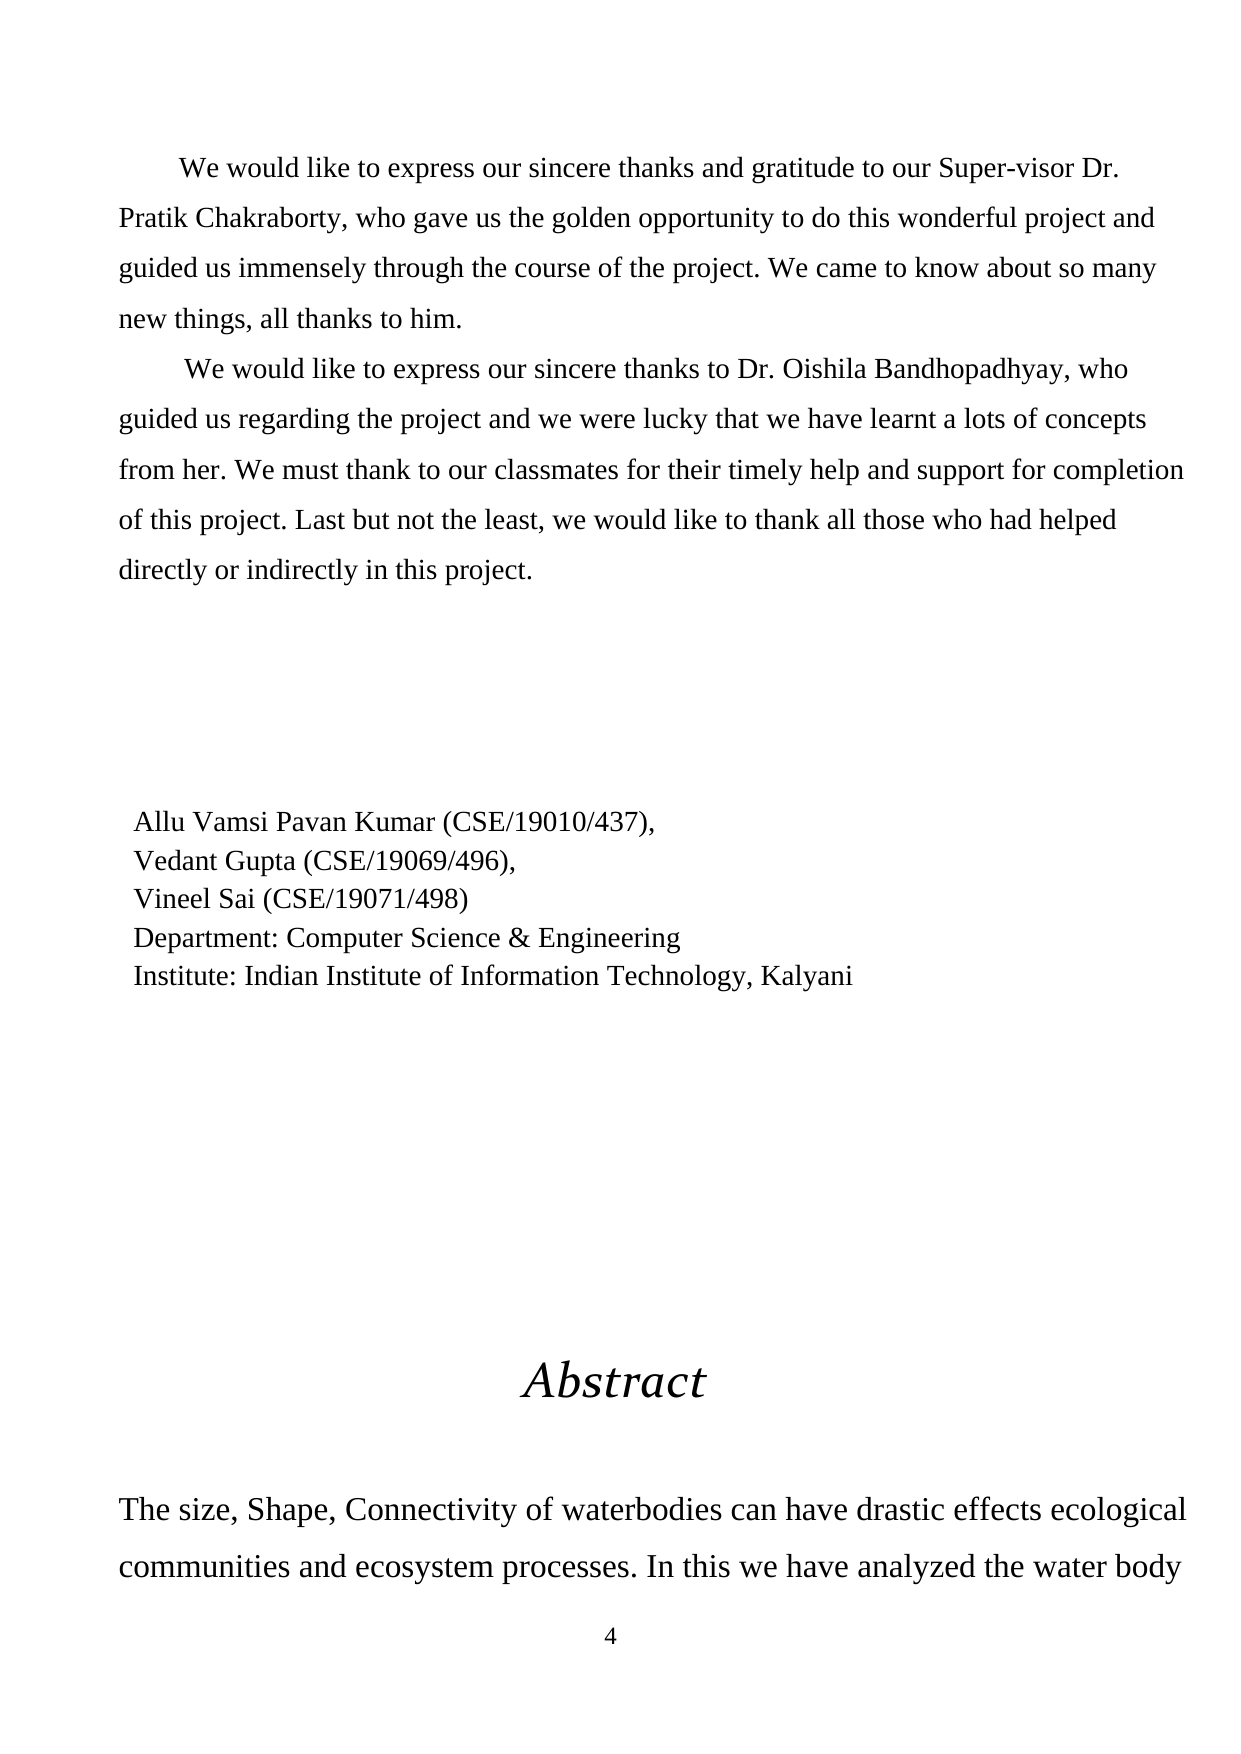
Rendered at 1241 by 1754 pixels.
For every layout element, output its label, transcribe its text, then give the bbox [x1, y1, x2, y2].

text Abstract [44, 1349, 1191, 1410]
text Institute: Indian Institute of Information Technology, Kalyani [133, 958, 1176, 992]
text We would like to express our sincere thanks to Dr. Oishila Bandhopadhyay, who guided us regarding the project and we were lucky that we have learnt a lots of concepts from her. We must thank to our classmates for their timely help and support for completion of this project. Last but not the least, we would like to thank all those who had helped directly or indirectly in this project. [118, 351, 1191, 586]
text Vineel Sai (CSE/19071/498) [133, 881, 1176, 915]
text Vedant Gupta (CSE/19069/496), [133, 843, 1176, 876]
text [118, 1489, 1191, 1585]
text We would like to express our sincere thanks and gratitude to our Super-visor Dr. Pratik Chakraborty, who gave us the golden opportunity to do this wonderful project and guided us immensely through the course of the project. We came to know about so many new things, all thanks to him. [118, 150, 1191, 334]
text Department: Computer Science & Engineering [133, 920, 1176, 953]
text Allu Vamsi Pavan Kumar (CSE/19010/437), [133, 804, 1176, 838]
